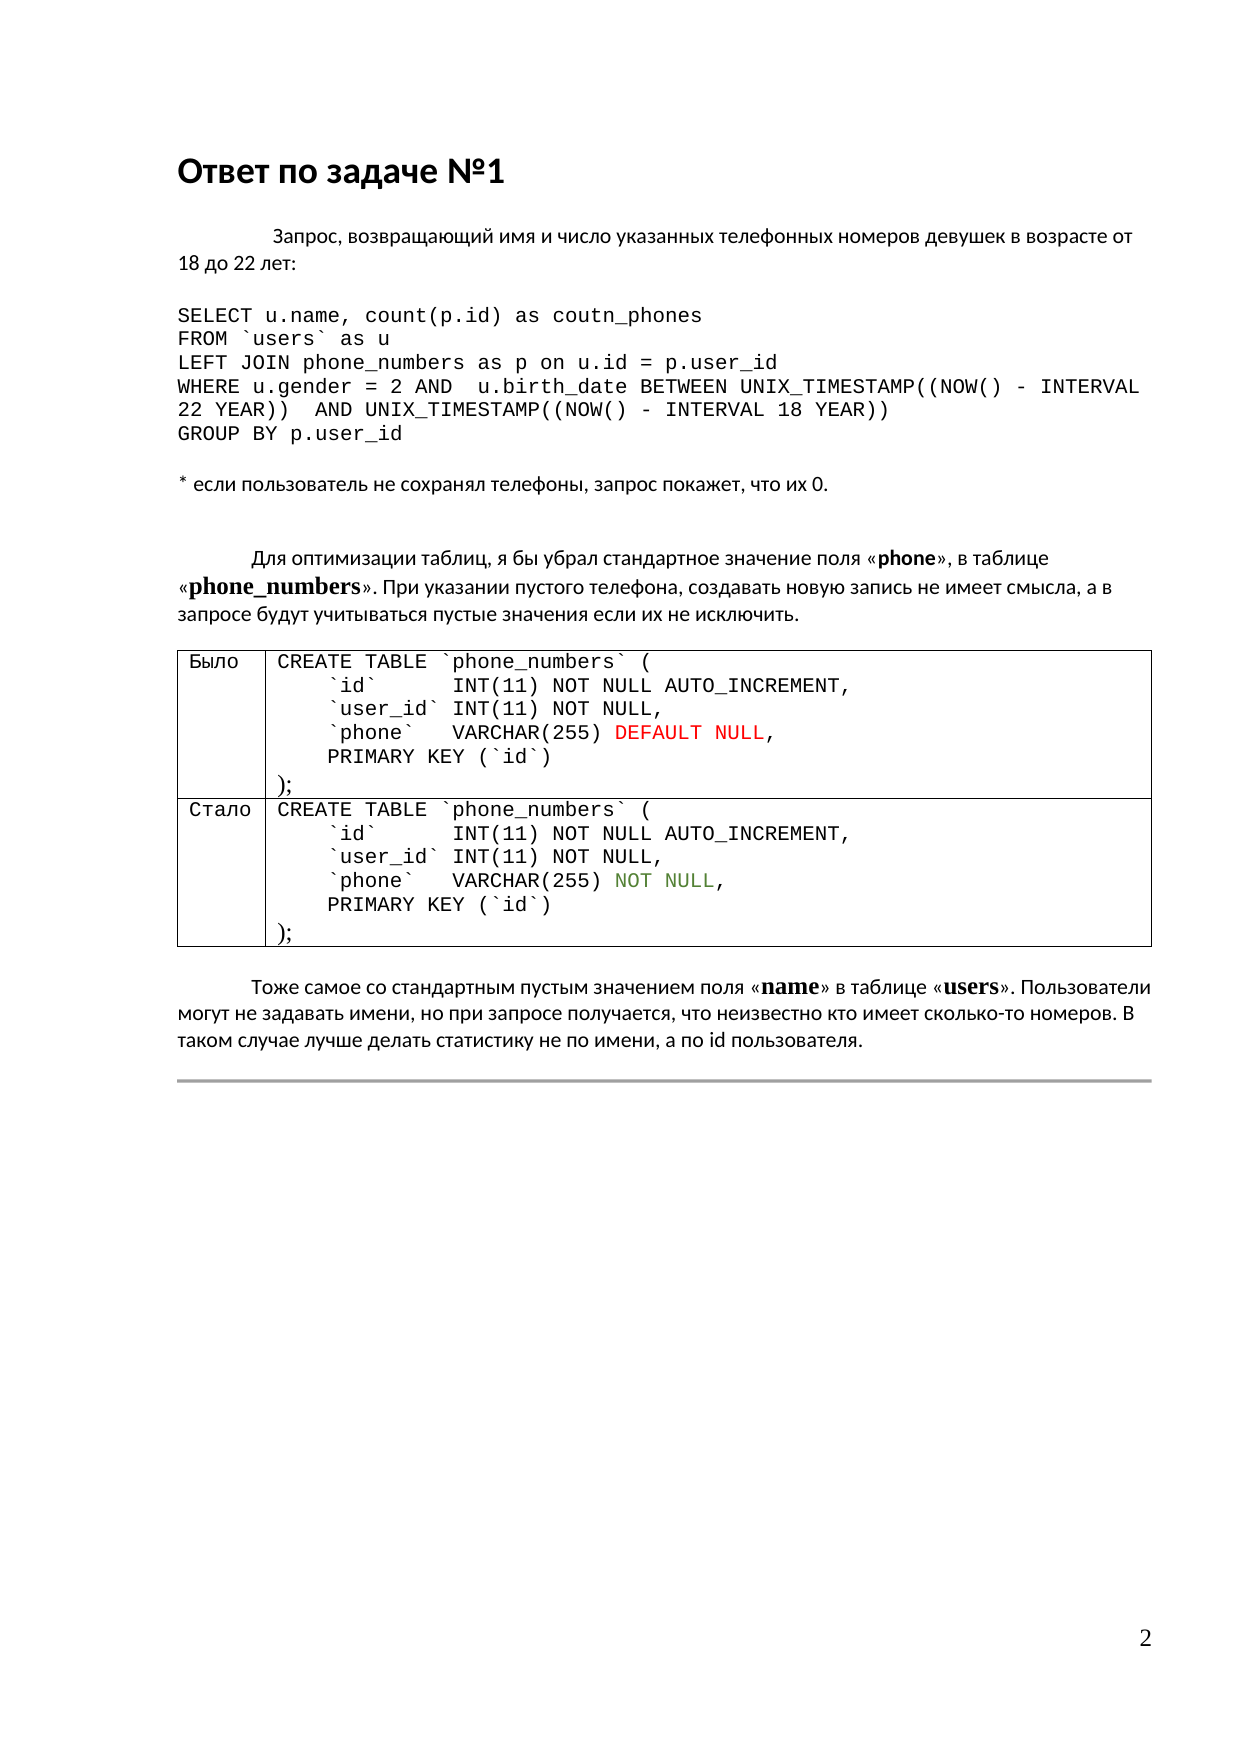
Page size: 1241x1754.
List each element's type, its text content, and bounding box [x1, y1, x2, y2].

text FROM `users` as u [177, 328, 1152, 352]
text GROUP BY p.user_id [177, 423, 1152, 447]
text Запрос, возвращающий имя и число указанных телефонных номеров девушек в возрасте от 18 до 22 лет: [177, 222, 1152, 276]
text SELECT u.name, count(p.id) as coutn_phones [177, 305, 1152, 328]
text Тоже самое со стандартным пустым значением поля «name» в таблице «users». Пользователи могут не задавать имени, но при запросе получается, что неизвестно кто имеет сколько-то номеров. В таком случае лучше делать статистику не по имени, а по id пользователя. [177, 971, 1152, 1053]
table_cell Стало [178, 799, 265, 946]
subtitle Ответ по задаче №1 [177, 147, 1152, 193]
text WHERE u.gender = 2 AND u.birth_date BETWEEN UNIX_TIMESTAMP((NOW() - INTERVAL 22 YEAR)) AND UNIX_TIMESTAMP((NOW() - INTERVAL 18 YEAR)) [177, 376, 1152, 423]
text Для оптимизации таблиц, я бы убрал стандартное значение поля «phone», в таблице «phone_numbers». При указании пустого телефона, создавать новую запись не имеет смысла, а в запросе будут учитываться пустые значения если их не исключить. [177, 544, 1152, 626]
text * если пользователь не сохранял телефоны, запрос покажет, что их 0. [177, 470, 1152, 497]
table_header CREATE TABLE `phone_numbers` ( `id` INT(11) NOT NULL AUTO_INCREMENT, `user_id` INT(11) NOT NULL, `phone` VARCHAR(255) DEFAULT NULL, PRIMARY KEY (`id`) ); [266, 651, 1151, 798]
table_header Было [178, 651, 265, 798]
table_cell CREATE TABLE `phone_numbers` ( `id` INT(11) NOT NULL AUTO_INCREMENT, `user_id` INT(11) NOT NULL, `phone` VARCHAR(255) NOT NULL, PRIMARY KEY (`id`) ); [266, 799, 1151, 946]
text LEFT JOIN phone_numbers as p on u.id = p.user_id [177, 352, 1152, 376]
